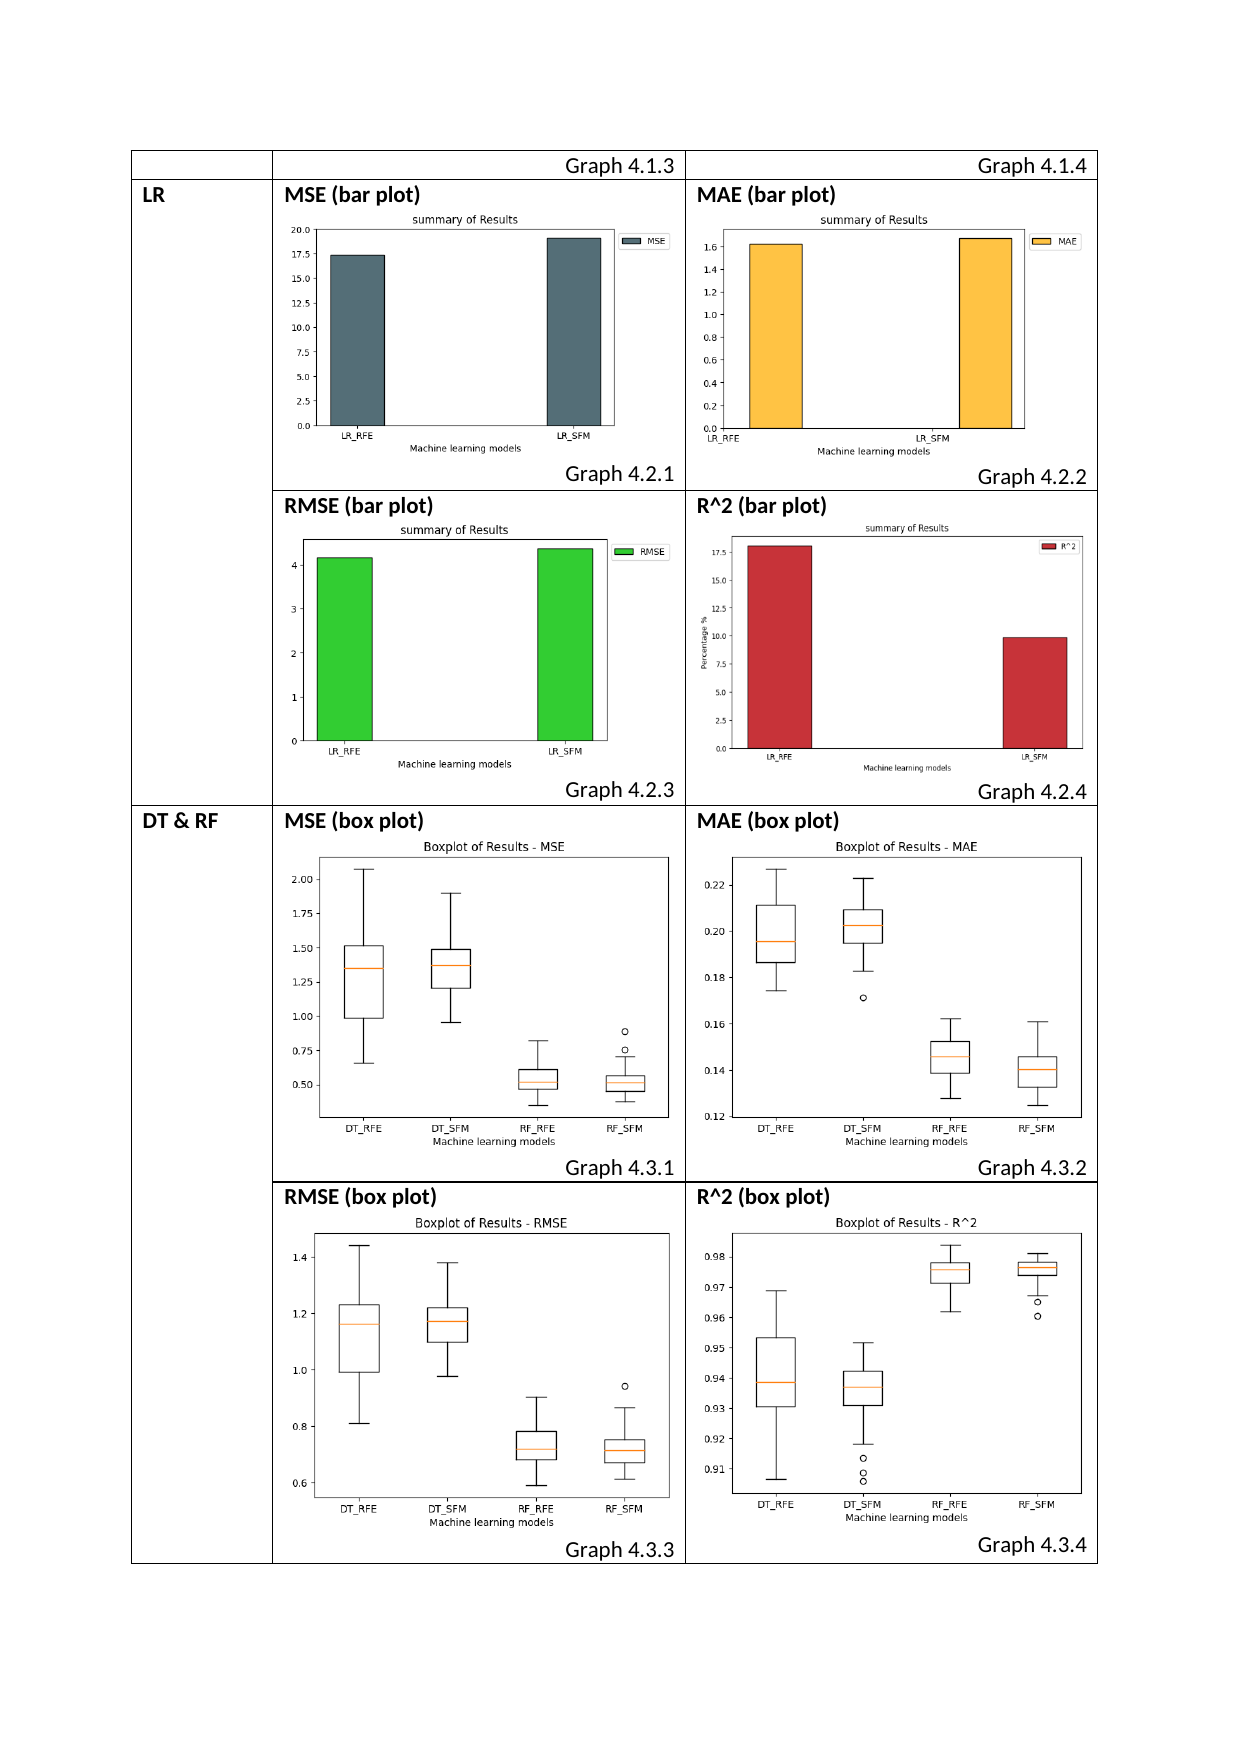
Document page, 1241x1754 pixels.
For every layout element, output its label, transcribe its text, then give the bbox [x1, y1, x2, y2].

picture [696, 518, 1087, 777]
picture [696, 208, 1087, 462]
table_cell R^2 (box plot) Graph 4.3.4 [686, 1183, 1097, 1563]
picture [696, 834, 1087, 1154]
table_cell LR [132, 180, 272, 805]
picture [284, 834, 675, 1154]
picture [284, 208, 675, 459]
table_cell RMSE (bar plot) Graph 4.2.3 [273, 491, 685, 805]
table_cell DT & RF [132, 806, 272, 1563]
table_cell MAE (bar plot) Graph 4.2.2 [686, 180, 1097, 490]
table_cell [273, 151, 685, 179]
picture [284, 518, 675, 775]
table_cell MSE (box plot) Graph 4.3.1 [273, 806, 685, 1181]
table_cell RMSE (box plot) Graph 4.3.3 [273, 1183, 685, 1563]
table_cell MAE (box plot) Graph 4.3.2 [686, 806, 1097, 1181]
picture [696, 1210, 1087, 1530]
picture [284, 1210, 675, 1535]
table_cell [686, 151, 1097, 179]
table_cell MSE (bar plot) Graph 4.2.1 [273, 180, 685, 490]
table_cell R^2 (bar plot) Graph 4.2.4 [686, 491, 1097, 805]
